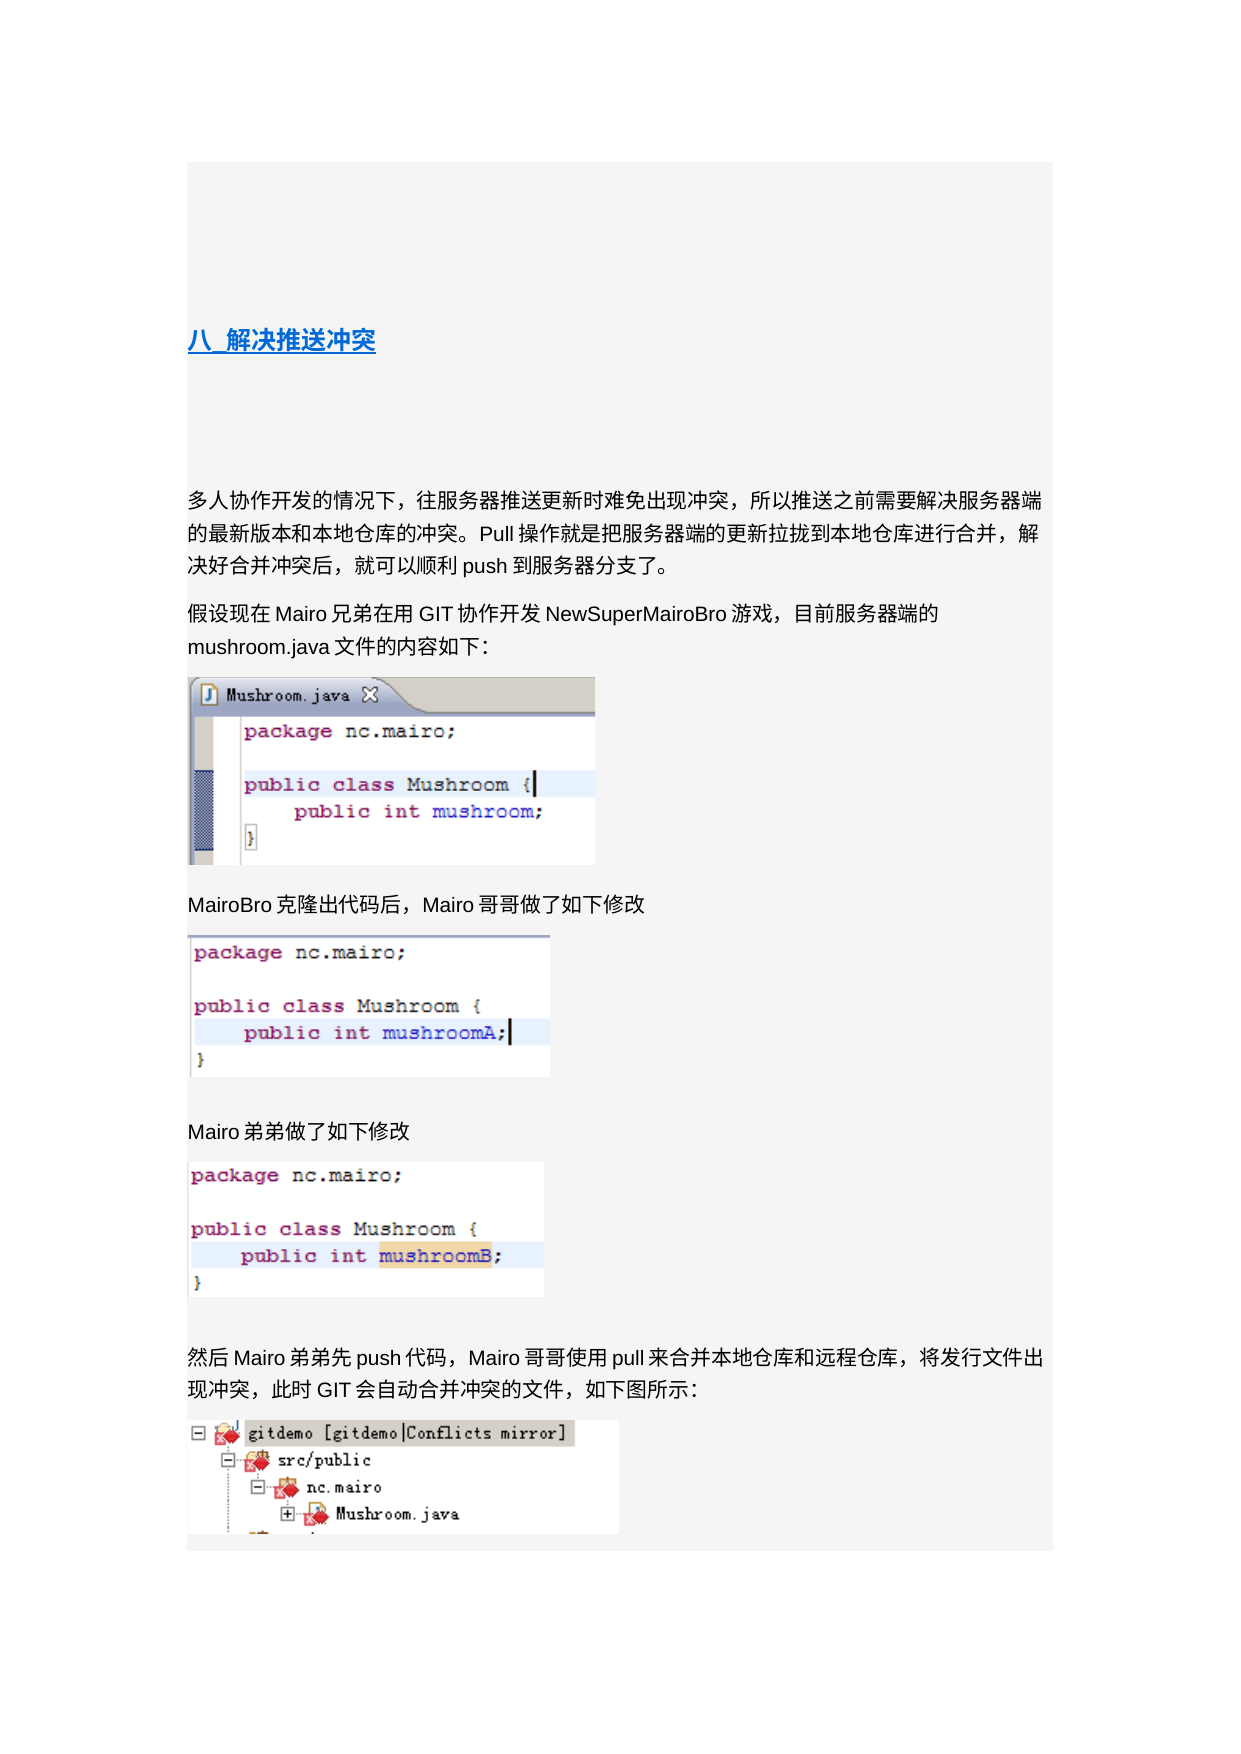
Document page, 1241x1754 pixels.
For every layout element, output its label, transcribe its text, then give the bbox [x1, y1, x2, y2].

text Mairo弟弟做了如下修改 [187, 1114, 1053, 1146]
picture [187, 677, 596, 865]
text MairoBro克隆出代码后，Mairo哥哥做了如下修改 [187, 888, 1053, 920]
text 然后Mairo弟弟先push代码，Mairo哥哥使用pull来合并本地仓库和远程仓库，将发行文件出现冲突，此时GIT会自动合并冲突的文件，如下图所示： [187, 1340, 1053, 1405]
text 假设现在Mairo兄弟在用GIT协作开发NewSuperMairoBro游戏，目前服务器端的mushroom.java文件的内容如下： [187, 596, 1053, 661]
text 多人协作开发的情况下，往服务器推送更新时难免出现冲突，所以推送之前需要解决服务器端的最新版本和本地仓库的冲突。Pull操作就是把服务器端的更新拉拢到本地仓库进行合并，解决好合并冲突后，就可以顺利push到服务器分支了。 [187, 483, 1053, 581]
picture [187, 1162, 544, 1297]
picture [187, 935, 550, 1077]
picture [187, 1420, 619, 1534]
text 八_解决推送冲突 [187, 306, 1053, 371]
